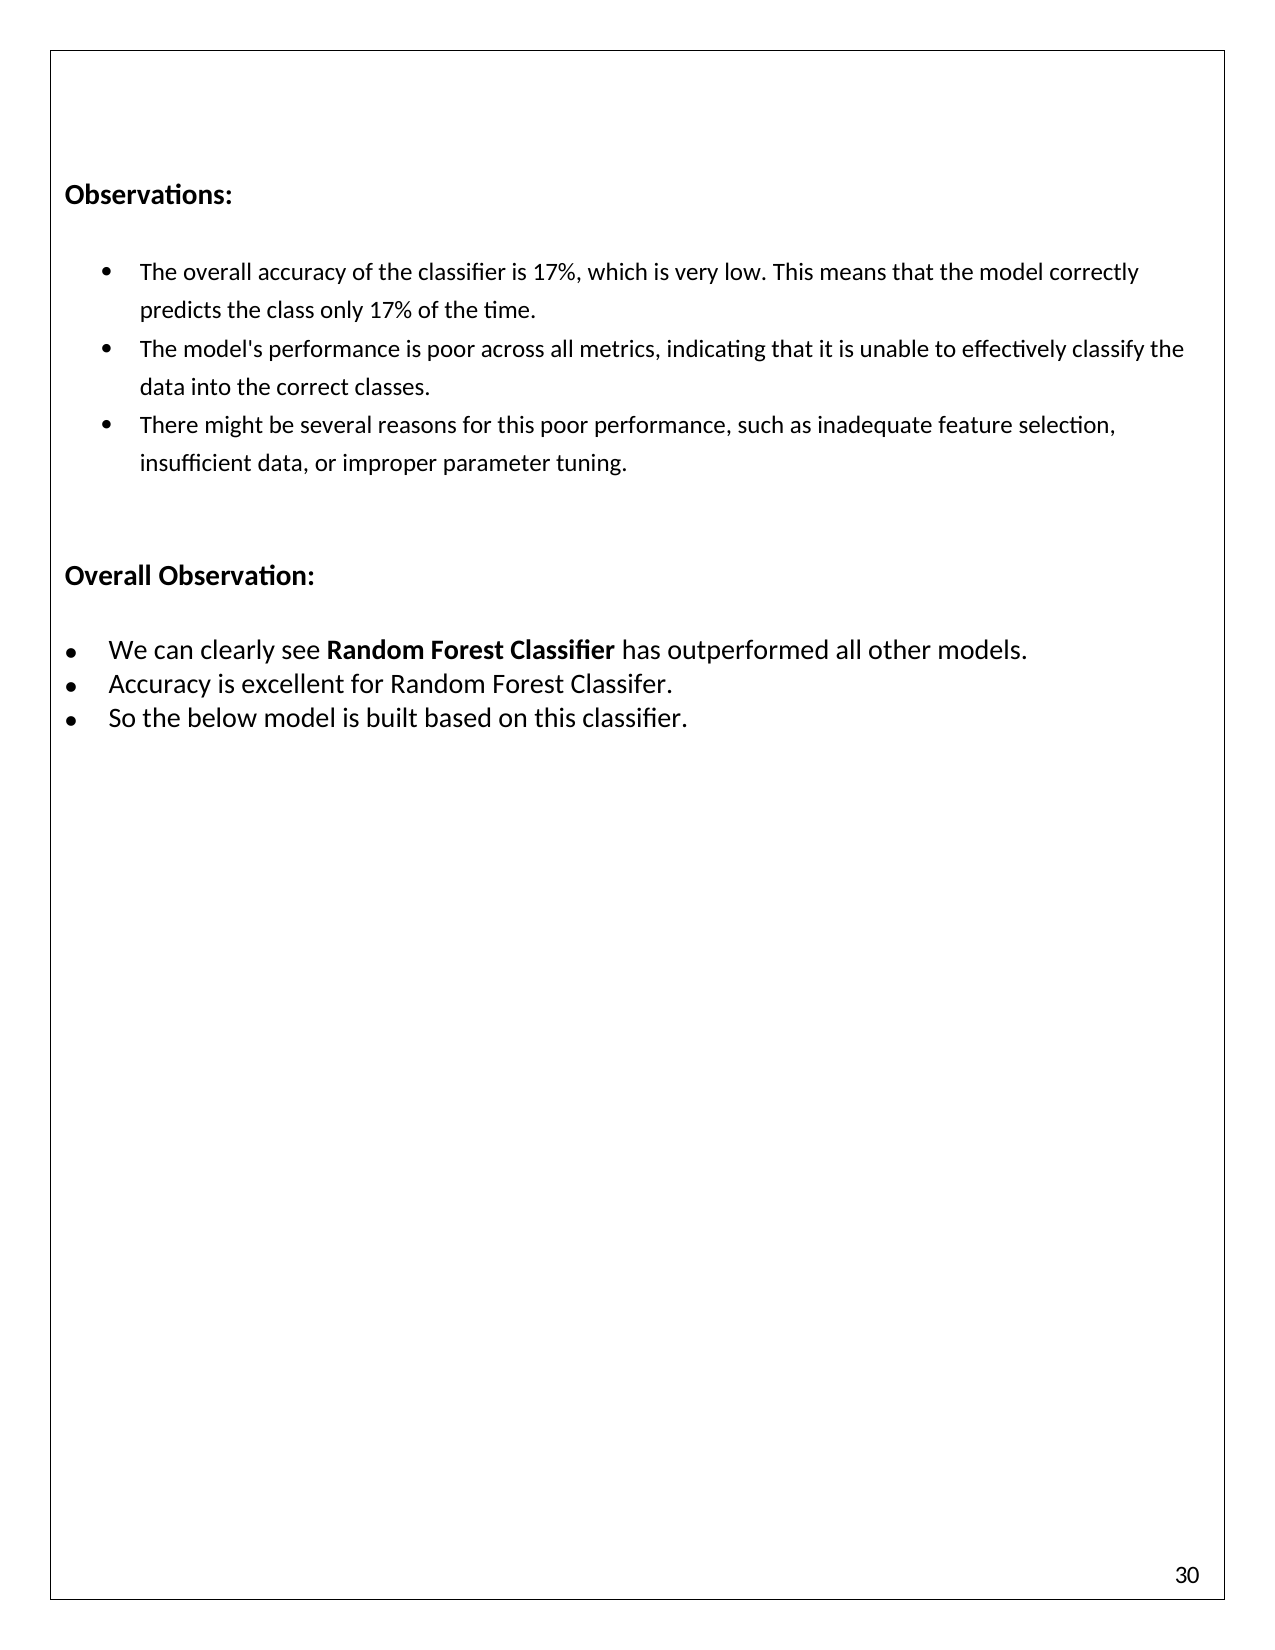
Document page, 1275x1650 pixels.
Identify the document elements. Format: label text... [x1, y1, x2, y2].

list So the below model is built based on this classifier. [64, 700, 1213, 735]
list There might be several reasons for this poor performance, such as inadequate feature selection, insufficient data, or improper parameter tuning. [102, 403, 1213, 479]
list We can clearly see Random Forest Classifier has outperformed all other models. [64, 632, 1213, 666]
list The model's performance is poor across all metrics, indicating that it is unable to effectively classify the data into the correct classes. [102, 327, 1213, 403]
text Observations: [64, 174, 1213, 212]
list Accuracy is excellent for Random Forest Classifer. [64, 666, 1213, 700]
text Overall Observation: [64, 555, 1213, 593]
list The overall accuracy of the classifier is 17%, which is very low. This means that the model correctly predicts the class only 17% of the time. [102, 250, 1213, 327]
